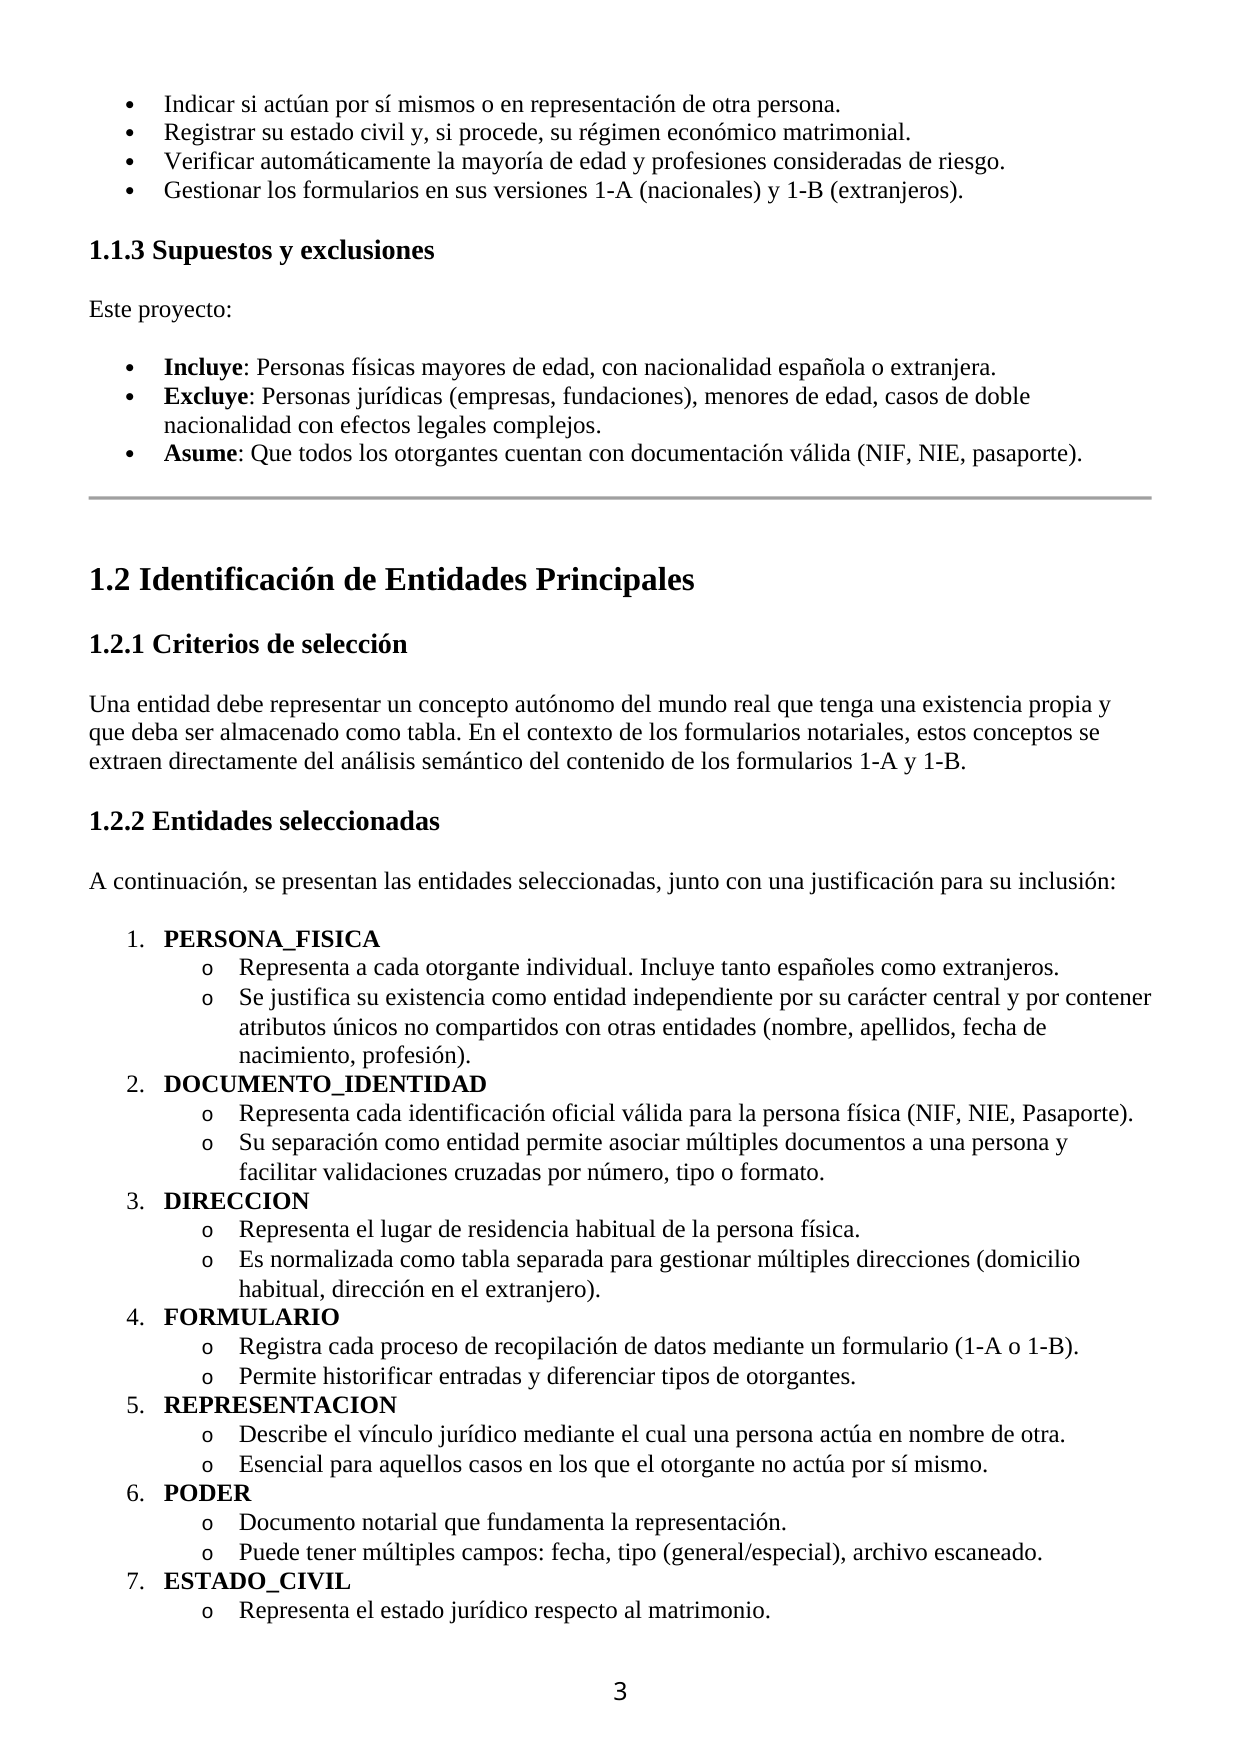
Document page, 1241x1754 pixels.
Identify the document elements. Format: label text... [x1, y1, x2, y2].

list Registra cada proceso de recopilación de datos mediante un formulario (1-A o 1-B). [201, 1331, 1152, 1361]
list Puede tener múltiples campos: fecha, tipo (general/especial), archivo escaneado. [201, 1537, 1152, 1566]
text 1.1.3 Supuestos y exclusiones [89, 233, 1152, 265]
text 1.2 Identificación de Entidades Principales [89, 560, 1152, 598]
list Esencial para aquellos casos en los que el otorgante no actúa por sí mismo. [201, 1449, 1152, 1478]
list Representa el lugar de residencia habitual de la persona física. [201, 1214, 1152, 1244]
list PERSONA_FISICA [126, 924, 1152, 952]
list PODER [126, 1478, 1152, 1507]
list Describe el vínculo jurídico mediante el cual una persona actúa en nombre de otra. [201, 1419, 1152, 1449]
list DOCUMENTO_IDENTIDAD [126, 1069, 1152, 1098]
list Documento notarial que fundamenta la representación. [201, 1507, 1152, 1537]
list REPRESENTACION [126, 1390, 1152, 1419]
list DIRECCION [126, 1186, 1152, 1214]
text Este proyecto: [89, 294, 1152, 323]
list Gestionar los formularios en sus versiones 1-A (nacionales) y 1-B (extranjeros). [126, 175, 1152, 204]
list Representa el estado jurídico respecto al matrimonio. [201, 1595, 1152, 1624]
list Es normalizada como tabla separada para gestionar múltiples direcciones (domicilio habitual, dirección en el extranjero). [201, 1244, 1152, 1302]
list Verificar automáticamente la mayoría de edad y profesiones consideradas de riesgo. [126, 146, 1152, 175]
text A continuación, se presentan las entidades seleccionadas, junto con una justificación para su inclusión: [89, 866, 1152, 894]
list Indicar si actúan por sí mismos o en representación de otra persona. [126, 89, 1152, 117]
list Incluye: Personas físicas mayores de edad, con nacionalidad española o extranjera. [126, 352, 1152, 381]
list Representa cada identificación oficial válida para la persona física (NIF, NIE, Pasaporte). [201, 1098, 1152, 1127]
list Su separación como entidad permite asociar múltiples documentos a una persona y facilitar validaciones cruzadas por número, tipo o formato. [201, 1127, 1152, 1186]
list Excluye: Personas jurídicas (empresas, fundaciones), menores de edad, casos de doble nacionalidad con efectos legales complejos. [126, 381, 1152, 438]
list Registrar su estado civil y, si procede, su régimen económico matrimonial. [126, 117, 1152, 146]
list Representa a cada otorgante individual. Incluye tanto españoles como extranjeros. [201, 952, 1152, 982]
list Asume: Que todos los otorgantes cuentan con documentación válida (NIF, NIE, pasaporte). [126, 438, 1152, 467]
list FORMULARIO [126, 1302, 1152, 1331]
text Una entidad debe representar un concepto autónomo del mundo real que tenga una existencia propia y que deba ser almacenado como tabla. En el contexto de los formularios notariales, estos conceptos se extraen directamente del análisis semántico del contenido de los formularios 1-A y 1-B. [89, 689, 1152, 775]
text 1.2.2 Entidades seleccionadas [89, 804, 1152, 837]
list Permite historificar entradas y diferenciar tipos de otorgantes. [201, 1361, 1152, 1390]
text 1.2.1 Criterios de selección [89, 627, 1152, 659]
list ESTADO_CIVIL [126, 1566, 1152, 1595]
list Se justifica su existencia como entidad independiente por su carácter central y por contener atributos únicos no compartidos con otras entidades (nombre, apellidos, fecha de nacimiento, profesión). [201, 982, 1152, 1069]
